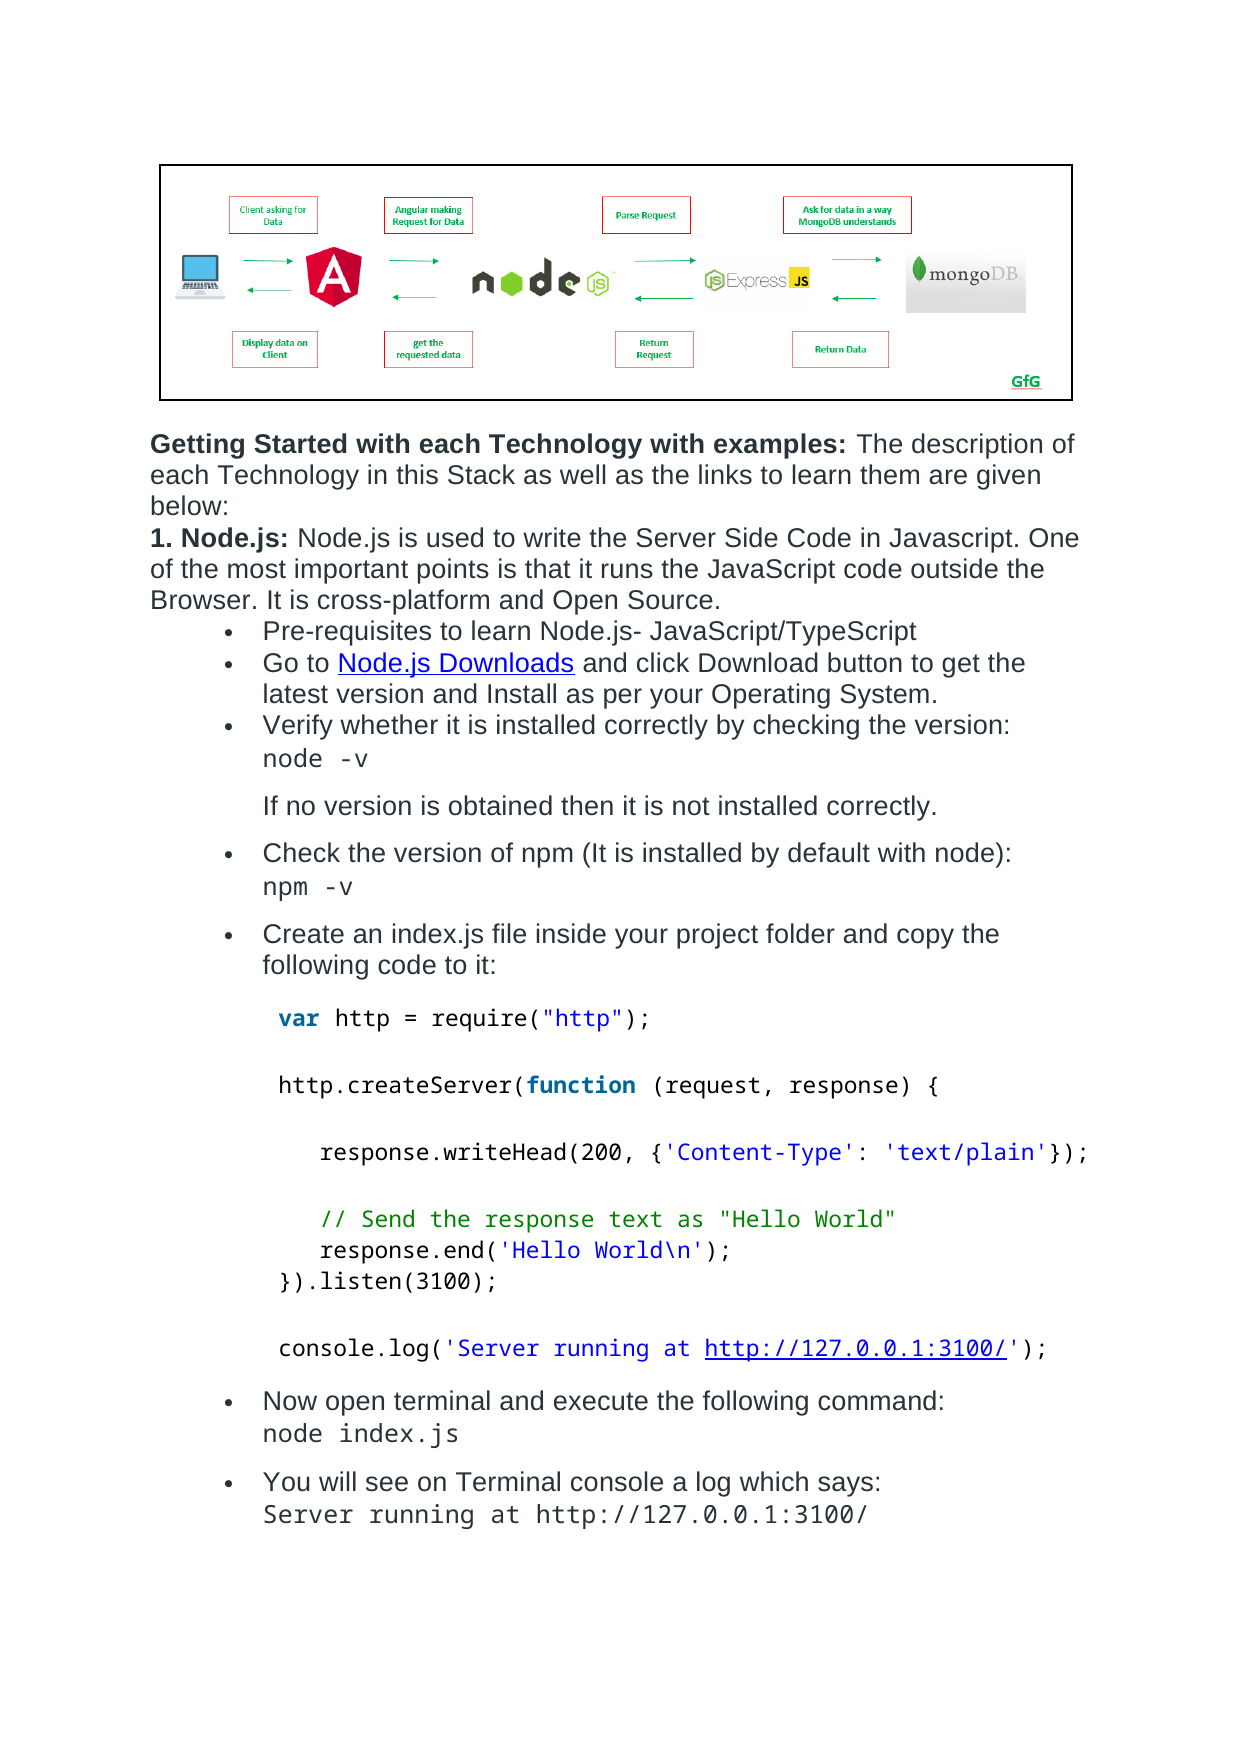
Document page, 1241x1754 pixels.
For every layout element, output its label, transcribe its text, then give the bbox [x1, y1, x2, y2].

text 1. Node.js: Node.js is used to write the Server Side Code in Javascript. One of the most important points is that it runs the JavaScript code outside the Browser. It is cross-platform and Open Source. [150, 522, 1090, 615]
text If no version is obtained then it is not installed correctly. [262, 790, 1090, 821]
text npm -v [262, 868, 1090, 902]
list Check the version of npm (It is installed by default with node): [225, 837, 1090, 868]
list Pre-requisites to learn Node.js- JavaScript/TypeScript [225, 615, 1090, 647]
table_header var http = require("http"); http.createServer(function (request, response) { response.writeHead(200, {'Content-Type': 'text/plain'}); // Send the response text as "Hello World" response.end('Hello World\n'); }).listen(3100); console.log('Server running at http://127.0.0.1:3100/'); [263, 980, 1240, 1385]
list Now open terminal and execute the following command: [225, 1385, 1090, 1416]
text node index.js [262, 1416, 1090, 1450]
list Verify whether it is installed correctly by checking the version: [225, 709, 1090, 740]
list Go to Node.js Downloads and click Download button to get the latest version and Install as per your Operating System. [225, 647, 1090, 709]
picture [150, 150, 1091, 413]
text Server running at http://127.0.0.1:3100/ [262, 1497, 1090, 1531]
text Getting Started with each Technology with examples: The description of each Technology in this Stack as well as the links to learn them are given below: [150, 428, 1090, 522]
list Create an index.js file inside your project folder and copy the following code to it: [225, 918, 1090, 980]
list You will see on Terminal console a log which says: [225, 1466, 1090, 1497]
text node -v [262, 740, 1090, 774]
